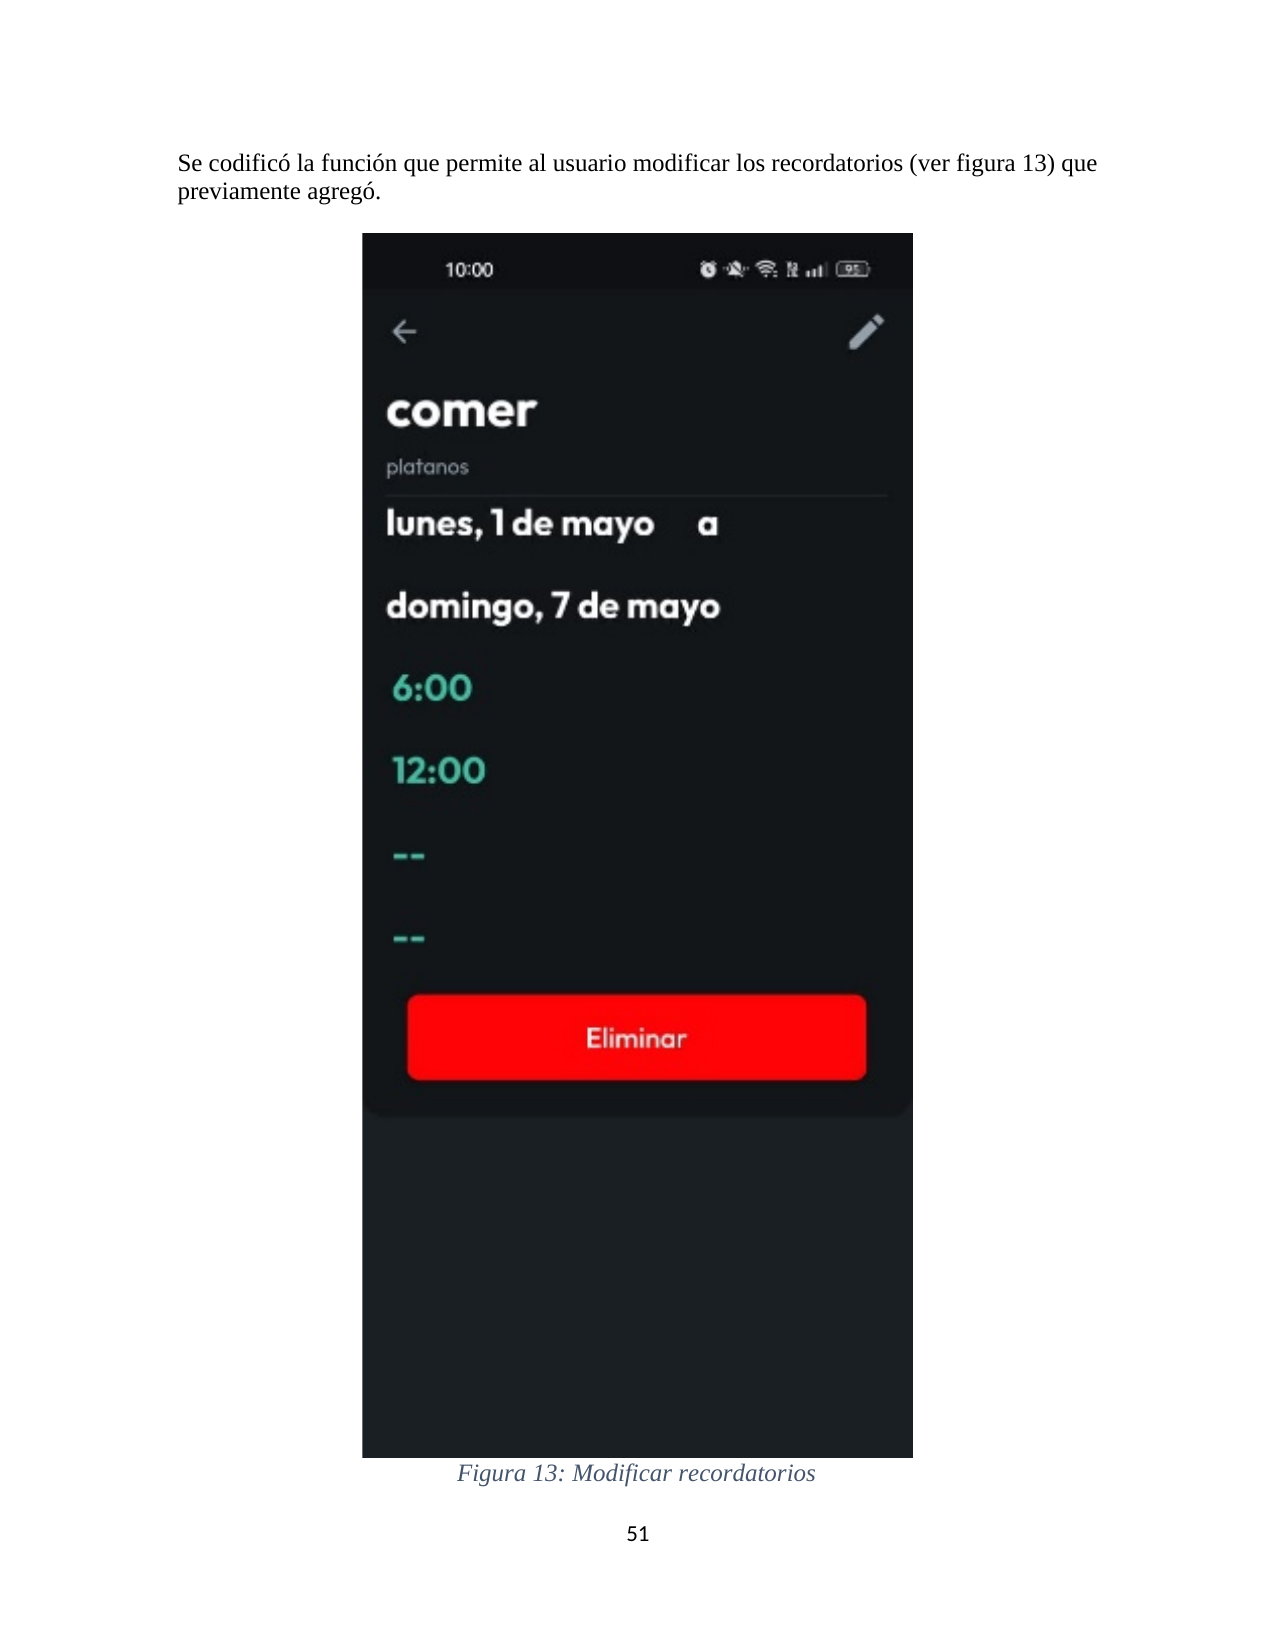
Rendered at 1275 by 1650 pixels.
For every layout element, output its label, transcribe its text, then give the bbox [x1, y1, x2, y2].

picture [362, 233, 913, 1458]
text Se codificó la función que permite al usuario modificar los recordatorios (ver figura 13) que previamente agregó. [177, 148, 1098, 205]
text Figura 13: Modificar recordatorios [177, 1458, 1098, 1486]
